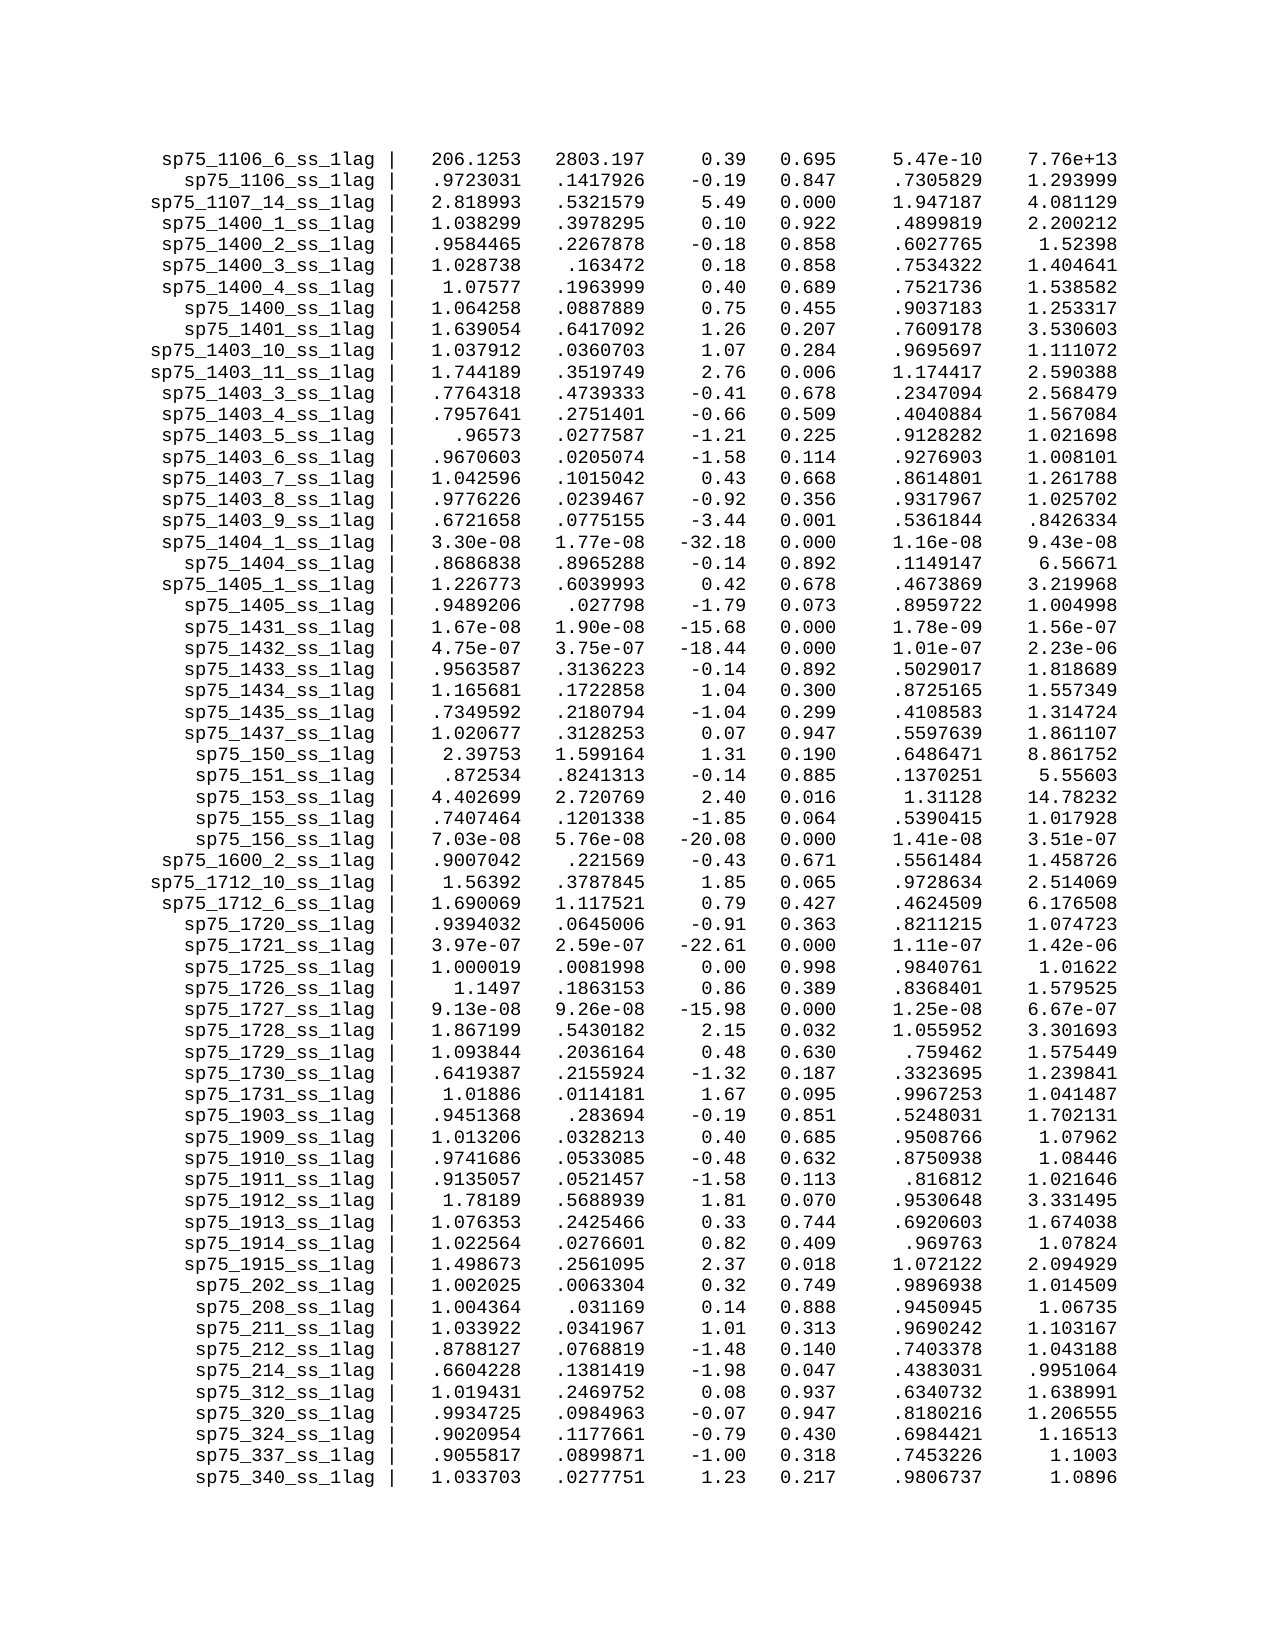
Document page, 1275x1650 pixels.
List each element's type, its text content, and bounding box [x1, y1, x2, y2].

text sp75_1403_6_ss_1lag | .9670603 .0205074 -1.58 0.114 .9276903 1.008101 [150, 447, 1125, 469]
text sp75_1903_ss_1lag | .9451368 .283694 -0.19 0.851 .5248031 1.702131 [150, 1106, 1125, 1127]
text sp75_1400_3_ss_1lag | 1.028738 .163472 0.18 0.858 .7534322 1.404641 [150, 256, 1125, 277]
text sp75_1403_5_ss_1lag | .96573 .0277587 -1.21 0.225 .9128282 1.021698 [150, 426, 1125, 447]
text sp75_150_ss_1lag | 2.39753 1.599164 1.31 0.190 .6486471 8.861752 [150, 745, 1125, 766]
text sp75_1107_14_ss_1lag | 2.818993 .5321579 5.49 0.000 1.947187 4.081129 [150, 192, 1125, 214]
text sp75_1400_ss_1lag | 1.064258 .0887889 0.75 0.455 .9037183 1.253317 [150, 299, 1125, 320]
text sp75_1404_ss_1lag | .8686838 .8965288 -0.14 0.892 .1149147 6.56671 [150, 554, 1125, 575]
text sp75_214_ss_1lag | .6604228 .1381419 -1.98 0.047 .4383031 .9951064 [150, 1361, 1125, 1382]
text sp75_1400_2_ss_1lag | .9584465 .2267878 -0.18 0.858 .6027765 1.52398 [150, 235, 1125, 256]
text sp75_1405_ss_1lag | .9489206 .027798 -1.79 0.073 .8959722 1.004998 [150, 596, 1125, 617]
text sp75_1912_ss_1lag | 1.78189 .5688939 1.81 0.070 .9530648 3.331495 [150, 1191, 1125, 1212]
text sp75_1437_ss_1lag | 1.020677 .3128253 0.07 0.947 .5597639 1.861107 [150, 724, 1125, 745]
text sp75_155_ss_1lag | .7407464 .1201338 -1.85 0.064 .5390415 1.017928 [150, 809, 1125, 830]
text sp75_208_ss_1lag | 1.004364 .031169 0.14 0.888 .9450945 1.06735 [150, 1297, 1125, 1319]
text sp75_1435_ss_1lag | .7349592 .2180794 -1.04 0.299 .4108583 1.314724 [150, 702, 1125, 724]
text sp75_1730_ss_1lag | .6419387 .2155924 -1.32 0.187 .3323695 1.239841 [150, 1064, 1125, 1085]
text sp75_1404_1_ss_1lag | 3.30e-08 1.77e-08 -32.18 0.000 1.16e-08 9.43e-08 [150, 532, 1125, 554]
text sp75_1403_11_ss_1lag | 1.744189 .3519749 2.76 0.006 1.174417 2.590388 [150, 362, 1125, 384]
text sp75_1405_1_ss_1lag | 1.226773 .6039993 0.42 0.678 .4673869 3.219968 [150, 575, 1125, 596]
text sp75_337_ss_1lag | .9055817 .0899871 -1.00 0.318 .7453226 1.1003 [150, 1446, 1125, 1467]
text sp75_1911_ss_1lag | .9135057 .0521457 -1.58 0.113 .816812 1.021646 [150, 1170, 1125, 1191]
text sp75_1712_10_ss_1lag | 1.56392 .3787845 1.85 0.065 .9728634 2.514069 [150, 872, 1125, 894]
text sp75_324_ss_1lag | .9020954 .1177661 -0.79 0.430 .6984421 1.16513 [150, 1425, 1125, 1446]
text sp75_1729_ss_1lag | 1.093844 .2036164 0.48 0.630 .759462 1.575449 [150, 1042, 1125, 1064]
text sp75_1403_3_ss_1lag | .7764318 .4739333 -0.41 0.678 .2347094 2.568479 [150, 384, 1125, 405]
text sp75_1432_ss_1lag | 4.75e-07 3.75e-07 -18.44 0.000 1.01e-07 2.23e-06 [150, 639, 1125, 660]
text sp75_156_ss_1lag | 7.03e-08 5.76e-08 -20.08 0.000 1.41e-08 3.51e-07 [150, 830, 1125, 851]
text sp75_153_ss_1lag | 4.402699 2.720769 2.40 0.016 1.31128 14.78232 [150, 787, 1125, 809]
text sp75_1600_2_ss_1lag | .9007042 .221569 -0.43 0.671 .5561484 1.458726 [150, 851, 1125, 872]
text sp75_312_ss_1lag | 1.019431 .2469752 0.08 0.937 .6340732 1.638991 [150, 1382, 1125, 1404]
text sp75_1403_7_ss_1lag | 1.042596 .1015042 0.43 0.668 .8614801 1.261788 [150, 469, 1125, 490]
text sp75_1913_ss_1lag | 1.076353 .2425466 0.33 0.744 .6920603 1.674038 [150, 1212, 1125, 1234]
text sp75_1712_6_ss_1lag | 1.690069 1.117521 0.79 0.427 .4624509 6.176508 [150, 894, 1125, 915]
text sp75_212_ss_1lag | .8788127 .0768819 -1.48 0.140 .7403378 1.043188 [150, 1340, 1125, 1361]
text sp75_1915_ss_1lag | 1.498673 .2561095 2.37 0.018 1.072122 2.094929 [150, 1255, 1125, 1276]
text sp75_1910_ss_1lag | .9741686 .0533085 -0.48 0.632 .8750938 1.08446 [150, 1149, 1125, 1170]
text sp75_151_ss_1lag | .872534 .8241313 -0.14 0.885 .1370251 5.55603 [150, 766, 1125, 787]
text sp75_1434_ss_1lag | 1.165681 .1722858 1.04 0.300 .8725165 1.557349 [150, 681, 1125, 702]
text sp75_1914_ss_1lag | 1.022564 .0276601 0.82 0.409 .969763 1.07824 [150, 1234, 1125, 1255]
text sp75_1403_10_ss_1lag | 1.037912 .0360703 1.07 0.284 .9695697 1.111072 [150, 341, 1125, 362]
text sp75_1403_4_ss_1lag | .7957641 .2751401 -0.66 0.509 .4040884 1.567084 [150, 405, 1125, 426]
text sp75_211_ss_1lag | 1.033922 .0341967 1.01 0.313 .9690242 1.103167 [150, 1319, 1125, 1340]
text sp75_1403_9_ss_1lag | .6721658 .0775155 -3.44 0.001 .5361844 .8426334 [150, 511, 1125, 532]
text sp75_1727_ss_1lag | 9.13e-08 9.26e-08 -15.98 0.000 1.25e-08 6.67e-07 [150, 1000, 1125, 1021]
text sp75_1909_ss_1lag | 1.013206 .0328213 0.40 0.685 .9508766 1.07962 [150, 1127, 1125, 1149]
text sp75_202_ss_1lag | 1.002025 .0063304 0.32 0.749 .9896938 1.014509 [150, 1276, 1125, 1297]
text sp75_1400_4_ss_1lag | 1.07577 .1963999 0.40 0.689 .7521736 1.538582 [150, 277, 1125, 299]
text sp75_1403_8_ss_1lag | .9776226 .0239467 -0.92 0.356 .9317967 1.025702 [150, 490, 1125, 511]
text sp75_1726_ss_1lag | 1.1497 .1863153 0.86 0.389 .8368401 1.579525 [150, 979, 1125, 1000]
text sp75_1433_ss_1lag | .9563587 .3136223 -0.14 0.892 .5029017 1.818689 [150, 660, 1125, 681]
text sp75_1106_ss_1lag | .9723031 .1417926 -0.19 0.847 .7305829 1.293999 [150, 171, 1125, 192]
text sp75_1731_ss_1lag | 1.01886 .0114181 1.67 0.095 .9967253 1.041487 [150, 1085, 1125, 1106]
text sp75_1400_1_ss_1lag | 1.038299 .3978295 0.10 0.922 .4899819 2.200212 [150, 214, 1125, 235]
text sp75_1721_ss_1lag | 3.97e-07 2.59e-07 -22.61 0.000 1.11e-07 1.42e-06 [150, 936, 1125, 957]
text sp75_1431_ss_1lag | 1.67e-08 1.90e-08 -15.68 0.000 1.78e-09 1.56e-07 [150, 617, 1125, 639]
text sp75_1725_ss_1lag | 1.000019 .0081998 0.00 0.998 .9840761 1.01622 [150, 957, 1125, 979]
text sp75_1728_ss_1lag | 1.867199 .5430182 2.15 0.032 1.055952 3.301693 [150, 1021, 1125, 1042]
text sp75_340_ss_1lag | 1.033703 .0277751 1.23 0.217 .9806737 1.0896 [150, 1467, 1125, 1489]
text sp75_1720_ss_1lag | .9394032 .0645006 -0.91 0.363 .8211215 1.074723 [150, 915, 1125, 936]
text sp75_1401_ss_1lag | 1.639054 .6417092 1.26 0.207 .7609178 3.530603 [150, 320, 1125, 341]
text sp75_1106_6_ss_1lag | 206.1253 2803.197 0.39 0.695 5.47e-10 7.76e+13 [150, 150, 1125, 171]
text sp75_320_ss_1lag | .9934725 .0984963 -0.07 0.947 .8180216 1.206555 [150, 1404, 1125, 1425]
